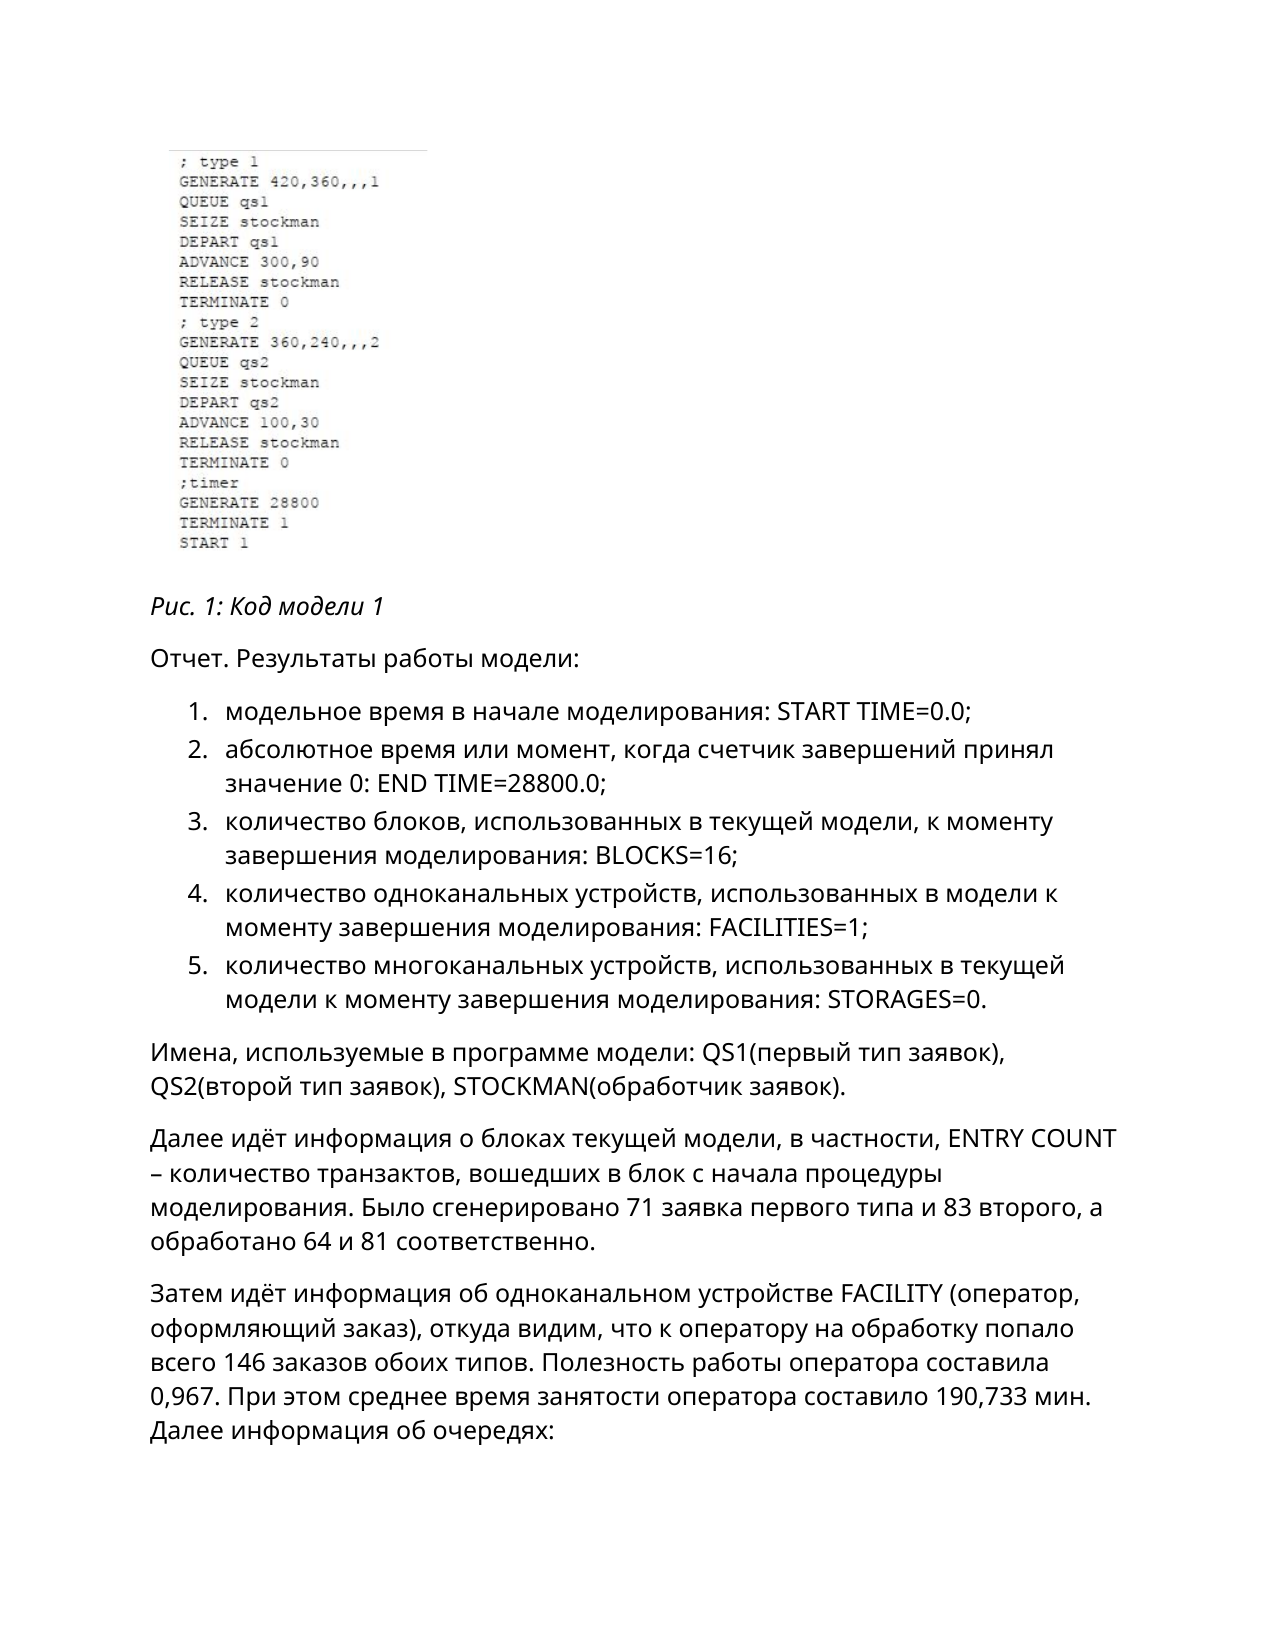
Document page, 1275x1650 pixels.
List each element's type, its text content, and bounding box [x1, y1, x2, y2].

text Отчет. Результаты работы модели: [150, 641, 1125, 675]
text Затем идёт информация об одноканальном устройстве FACILITY (оператор, оформляющий заказ), откуда видим, что к оператору на обработку попало всего 146 заказов обоих типов. Полезность работы оператора составила 0,967. При этом среднее время занятости оператора составило 190,733 мин. Далее информация об очередях: [150, 1276, 1125, 1446]
text Рис. 1: Код модели 1 [150, 588, 1125, 622]
text Имена, используемые в программе модели: QS1(первый тип заявок), QS2(второй тип заявок), STOCKMAN(обработчик заявок). [150, 1034, 1125, 1102]
text Далее идёт информация о блоках текущей модели, в частности, ENTRY COUNT – количество транзактов, вошедших в блок с начала процедуры моделирования. Было сгенерировано 71 заявка первого типа и 83 второго, а обработано 64 и 81 соответственно. [150, 1121, 1125, 1257]
list абсолютное время или момент, когда счетчик завершений принял значение 0: END TIME=28800.0; [187, 732, 1125, 800]
list количество одноканальных устройств, использованных в модели к моменту завершения моделирования: FACILITIES=1; [187, 876, 1125, 944]
picture [168, 150, 428, 568]
list модельное время в начале моделирования: START TIME=0.0; [187, 694, 1125, 728]
list количество многоканальных устройств, использованных в текущей модели к моменту завершения моделирования: STORAGES=0. [187, 947, 1125, 1016]
list количество блоков, использованных в текущей модели, к моменту завершения моделирования: BLOCKS=16; [187, 804, 1125, 872]
